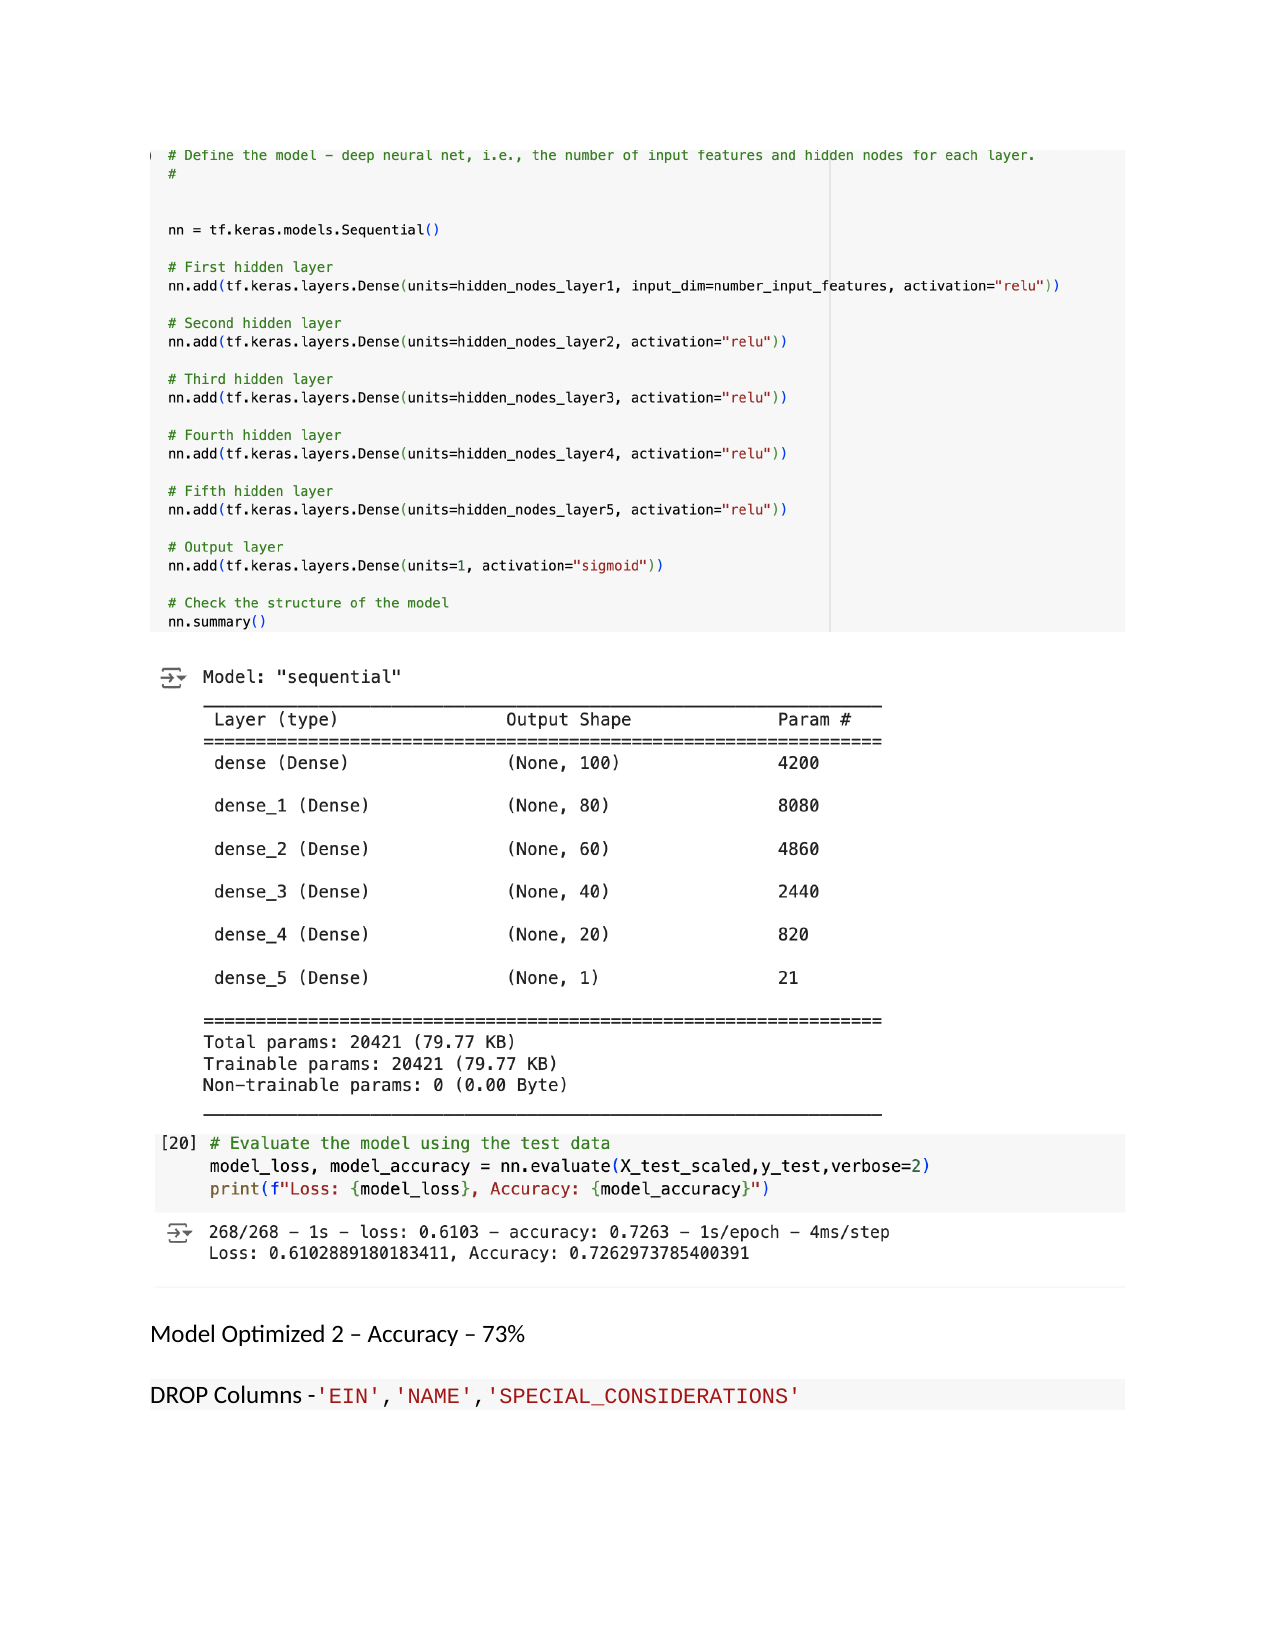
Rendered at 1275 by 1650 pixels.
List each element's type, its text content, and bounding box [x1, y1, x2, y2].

text DROP Columns -'EIN','NAME','SPECIAL_CONSIDERATIONS' [150, 1379, 1125, 1410]
text Model Optimized 2 – Accuracy – 73% [150, 1318, 1125, 1348]
picture [150, 662, 1125, 1288]
picture [150, 150, 1125, 632]
